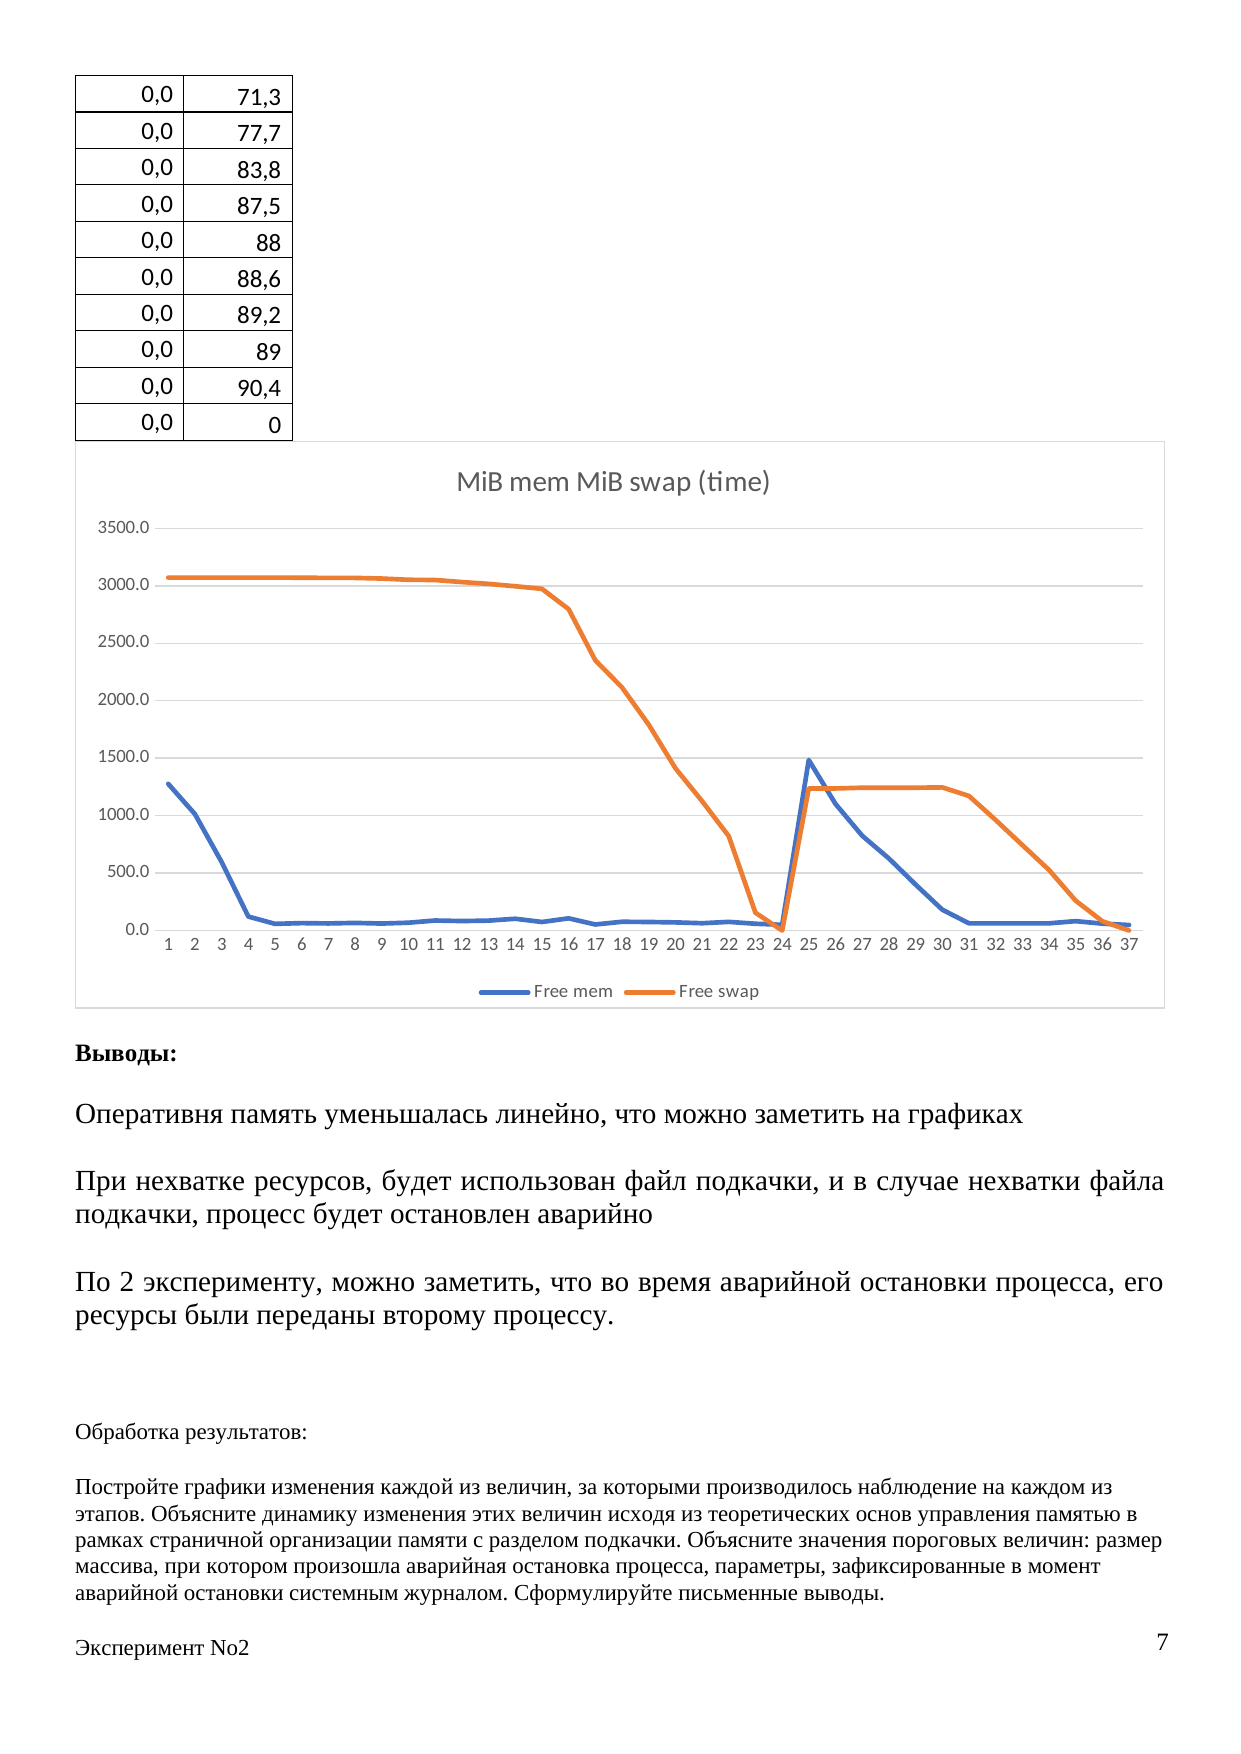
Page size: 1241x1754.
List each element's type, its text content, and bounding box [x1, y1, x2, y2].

text Эксперимент No2 [75, 1634, 1165, 1661]
table_cell 87,5 [184, 185, 292, 221]
table_cell 83,8 [184, 149, 292, 184]
table_cell 90,4 [184, 368, 292, 403]
text Обработка результатов: [75, 1418, 1165, 1444]
table_cell 0,0 [76, 149, 183, 184]
table_cell 0,0 [76, 258, 183, 294]
table_cell 88 [184, 222, 292, 257]
table_cell 0,0 [76, 331, 183, 367]
text При нехватке ресурсов, будет использован файл подкачки, и в случае нехватки файла подкачки, процесс будет остановлен аварийно [75, 1163, 1165, 1230]
text Выводы: [75, 1038, 1165, 1067]
table_cell 0,0 [76, 404, 183, 439]
table_cell 0,0 [76, 185, 183, 221]
table_cell 71,3 [184, 76, 292, 111]
text По 2 эксперименту, можно заметить, что во время аварийной остановки процесса, его ресурсы были переданы второму процессу. [75, 1264, 1165, 1331]
table_cell 88,6 [184, 258, 292, 294]
text Постройте графики изменения каждой из величин, за которыми производилось наблюдение на каждом из этапов. Объясните динамику изменения этих величин исходя из теоретических основ управления памятью в рамках страничной организации памяти с разделом подкачки. Объясните значения пороговых величин: размер массива, при котором произошла аварийная остановка процесса, параметры, зафиксированные в момент аварийной остановки системным журналом. Сформулируйте письменные выводы. [75, 1473, 1165, 1605]
table_cell 0,0 [76, 113, 183, 148]
table_cell 0,0 [76, 76, 183, 111]
table_cell 89 [184, 331, 292, 367]
table_cell 89,2 [184, 295, 292, 330]
text Оперативня память уменьшалась линейно, что можно заметить на графиках [75, 1096, 1165, 1129]
table_cell 0 [184, 404, 292, 439]
table_cell 0,0 [76, 295, 183, 330]
table_cell 0,0 [76, 368, 183, 403]
table_cell 0,0 [76, 222, 183, 257]
table_cell 77,7 [184, 113, 292, 148]
